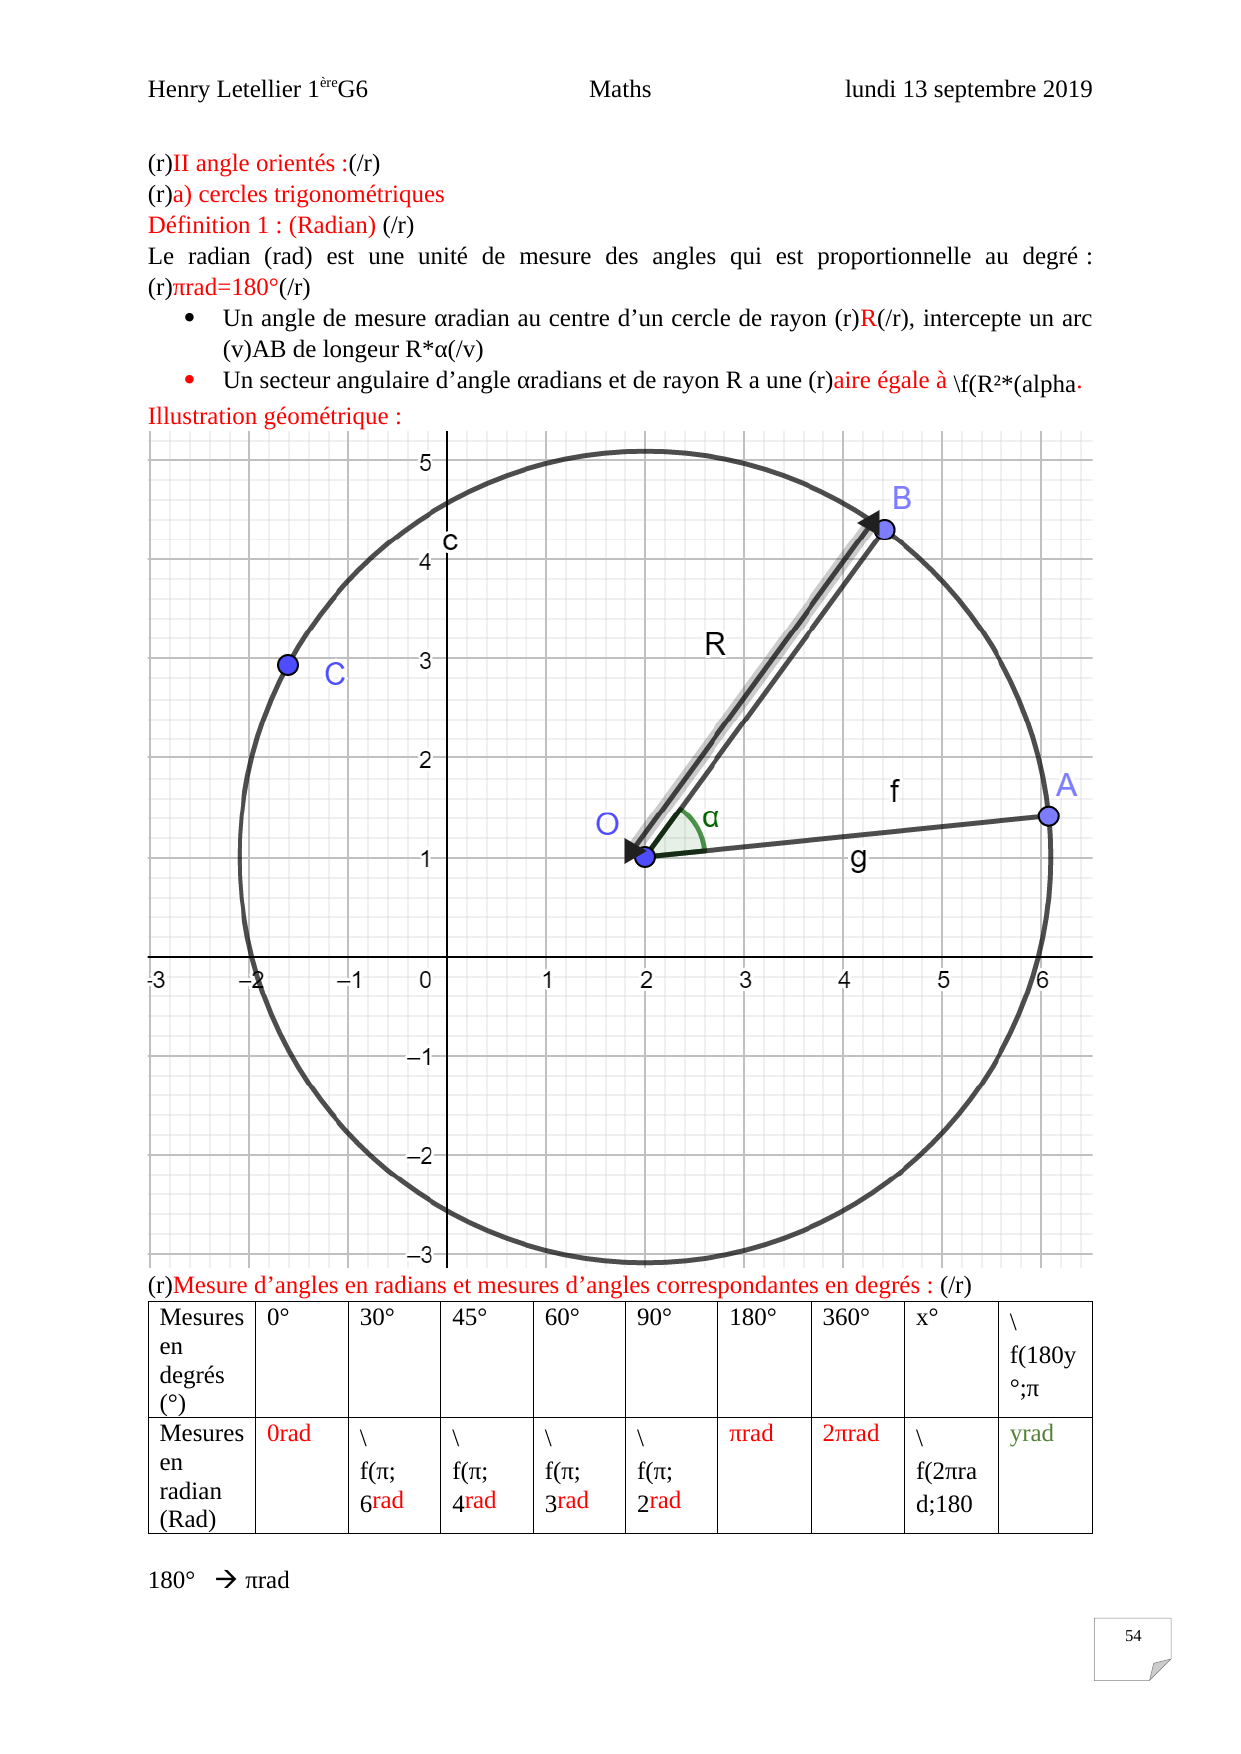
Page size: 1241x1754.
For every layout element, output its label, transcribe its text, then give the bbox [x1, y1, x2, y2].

list Un secteur angulaire d’angle αradians et de rayon R a une (r)aire égale à . [185, 365, 1093, 398]
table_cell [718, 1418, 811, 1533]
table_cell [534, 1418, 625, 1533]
text (r)a) cercles trigonométriques [148, 179, 1093, 207]
text 180° πrad [148, 1565, 1093, 1594]
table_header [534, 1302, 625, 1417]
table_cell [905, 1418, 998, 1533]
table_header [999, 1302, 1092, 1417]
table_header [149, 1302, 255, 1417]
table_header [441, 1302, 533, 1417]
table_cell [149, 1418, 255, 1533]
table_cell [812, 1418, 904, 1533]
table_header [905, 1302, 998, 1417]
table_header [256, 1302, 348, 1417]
text Définition 1 : (Radian) (/r) [148, 210, 1093, 238]
text Illustration géométrique : [148, 401, 1093, 429]
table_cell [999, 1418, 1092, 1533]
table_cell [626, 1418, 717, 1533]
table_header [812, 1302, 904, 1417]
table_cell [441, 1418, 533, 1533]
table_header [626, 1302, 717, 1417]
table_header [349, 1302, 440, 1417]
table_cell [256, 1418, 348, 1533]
list Un angle de mesure αradian au centre d’un cercle de rayon (r)R(/r), intercepte un arc (v)AB de longeur R*α(/v) [185, 303, 1093, 363]
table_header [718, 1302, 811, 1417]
text (r)II angle orientés :(/r) [148, 148, 1093, 176]
text Le radian (rad) est une unité de mesure des angles qui est proportionnelle au degré : (r)πrad=180°(/r) [148, 241, 1093, 301]
text (r)Mesure d’angles en radians et mesures d’angles correspondantes en degrés : (/r) [148, 1270, 1093, 1299]
picture [147, 431, 1093, 1268]
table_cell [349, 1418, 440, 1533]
